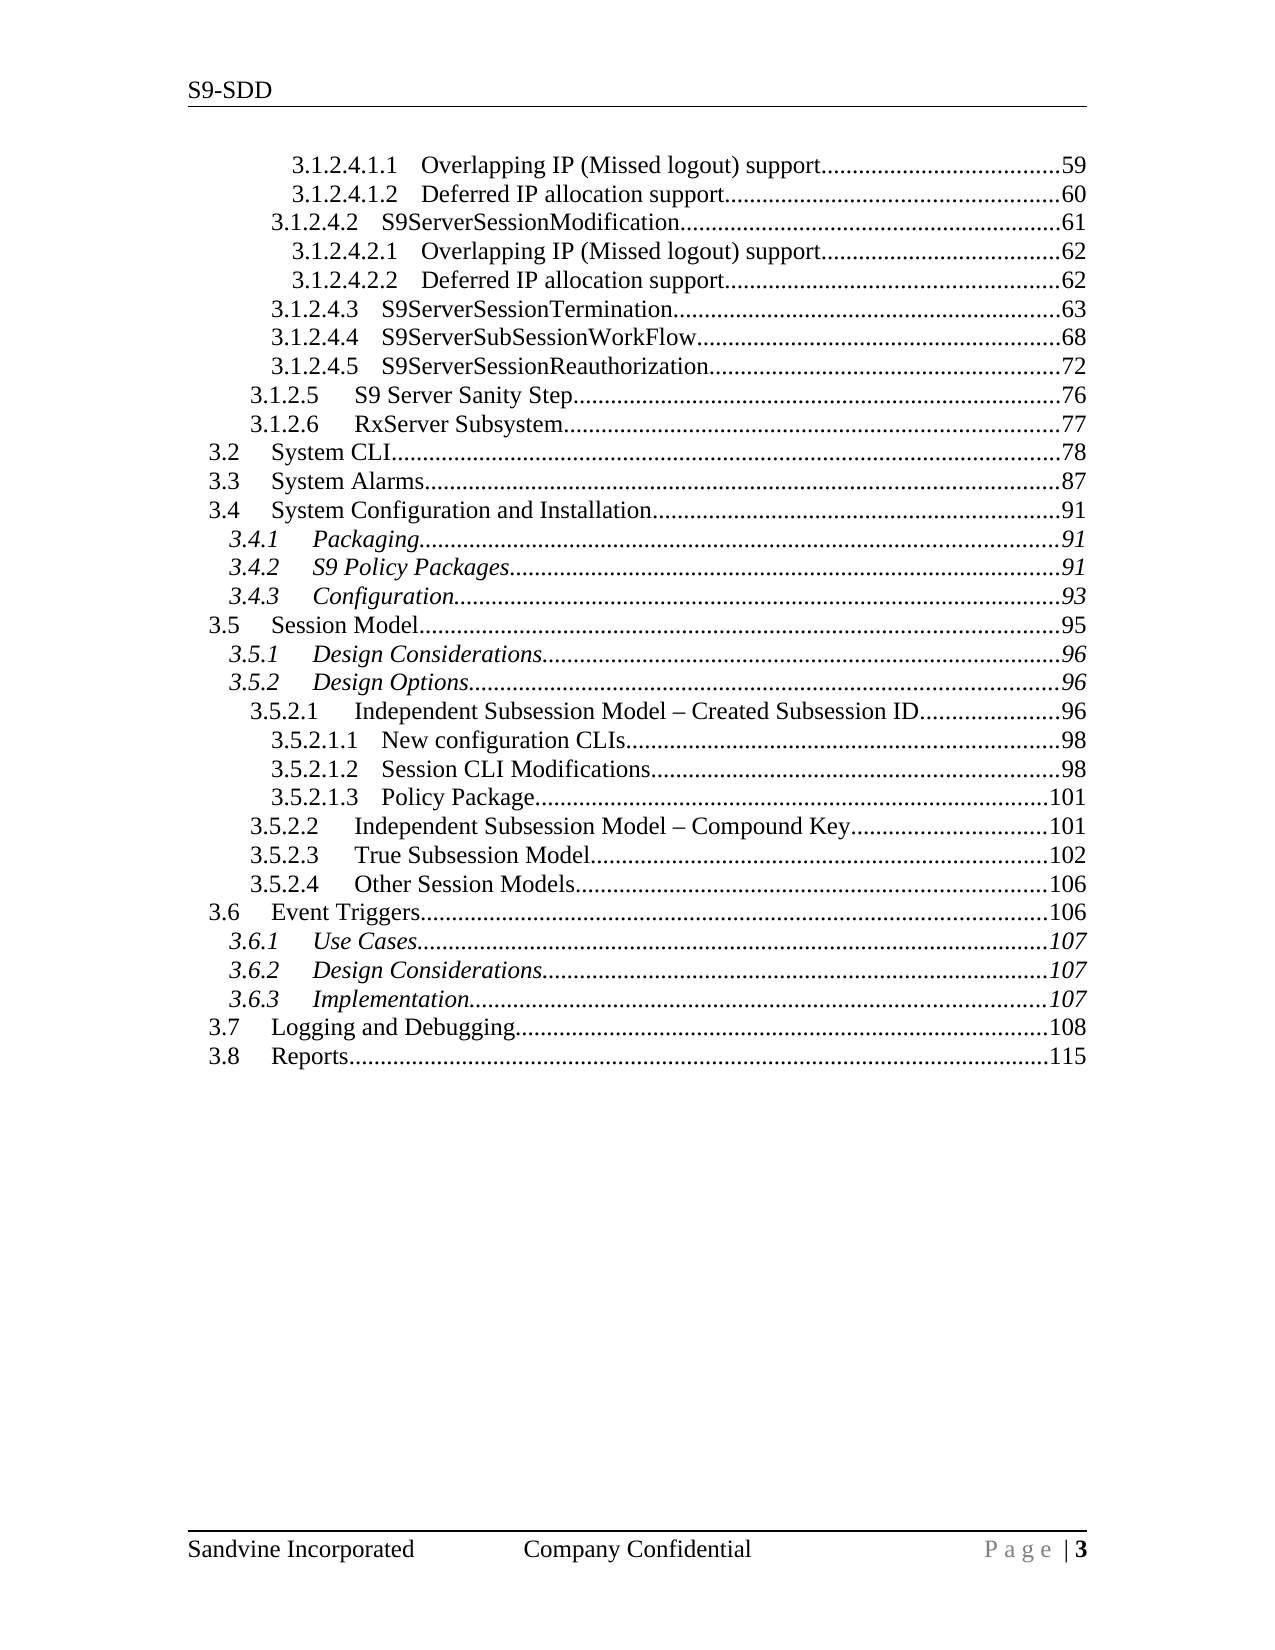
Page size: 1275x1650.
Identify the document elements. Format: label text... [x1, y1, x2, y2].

text 3.5 Session Model 95 [208, 610, 1087, 639]
text 3.5.2.1.1 New configuration CLIs 98 [271, 725, 1087, 754]
text 3.5.2.1.2 Session CLI Modifications. 98 [271, 754, 1087, 782]
text 3.1.2.4.1.1 Overlapping IP (Missed logout) support 59 [292, 150, 1087, 179]
text 3.6 Event Triggers 106 [208, 897, 1087, 926]
text 3.1.2.5 S9 Server Sanity Step 76 [250, 380, 1087, 409]
text 3.5.1 Design Considerations 96 [229, 639, 1087, 667]
text 3.2 System CLI 78 [208, 437, 1087, 466]
text 3.5.2.1.3 Policy Package. 101 [271, 782, 1087, 811]
text 3.6.1 Use Cases 107 [229, 926, 1087, 955]
text 3.4 System Configuration and Installation 91 [208, 495, 1087, 524]
text 3.1.2.4.2.1 Overlapping IP (Missed logout) support 62 [292, 236, 1087, 265]
text 3.5.2.3 True Subsession Model 102 [250, 840, 1087, 869]
text 3.1.2.4.4 S9ServerSubSessionWorkFlow 68 [271, 322, 1087, 351]
text 3.1.2.6 RxServer Subsystem 77 [250, 409, 1087, 437]
text 3.6.3 Implementation 107 [229, 984, 1087, 1012]
text 3.4.3 Configuration 93 [229, 581, 1087, 610]
text 3.4.2 S9 Policy Packages 91 [229, 552, 1087, 581]
text 3.6.2 Design Considerations 107 [229, 955, 1087, 984]
text 3.5.2.4 Other Session Models 106 [250, 869, 1087, 897]
text 3.7 Logging and Debugging 108 [208, 1012, 1087, 1041]
text 3.3 System Alarms 87 [208, 466, 1087, 495]
text 3.1.2.4.1.2 Deferred IP allocation support 60 [292, 179, 1087, 207]
text 3.1.2.4.2.2 Deferred IP allocation support 62 [292, 265, 1087, 294]
text 3.5.2.1 Independent Subsession Model – Created Subsession ID 96 [250, 696, 1087, 725]
text 3.5.2 Design Options. 96 [229, 667, 1087, 696]
text 3.1.2.4.3 S9ServerSessionTermination 63 [271, 294, 1087, 322]
text 3.1.2.4.5 S9ServerSessionReauthorization 72 [271, 351, 1087, 380]
text 3.1.2.4.2 S9ServerSessionModification 61 [271, 207, 1087, 236]
text 3.8 Reports 115 [208, 1041, 1087, 1070]
text 3.5.2.2 Independent Subsession Model – Compound Key. 101 [250, 811, 1087, 840]
text 3.4.1 Packaging 91 [229, 524, 1087, 552]
